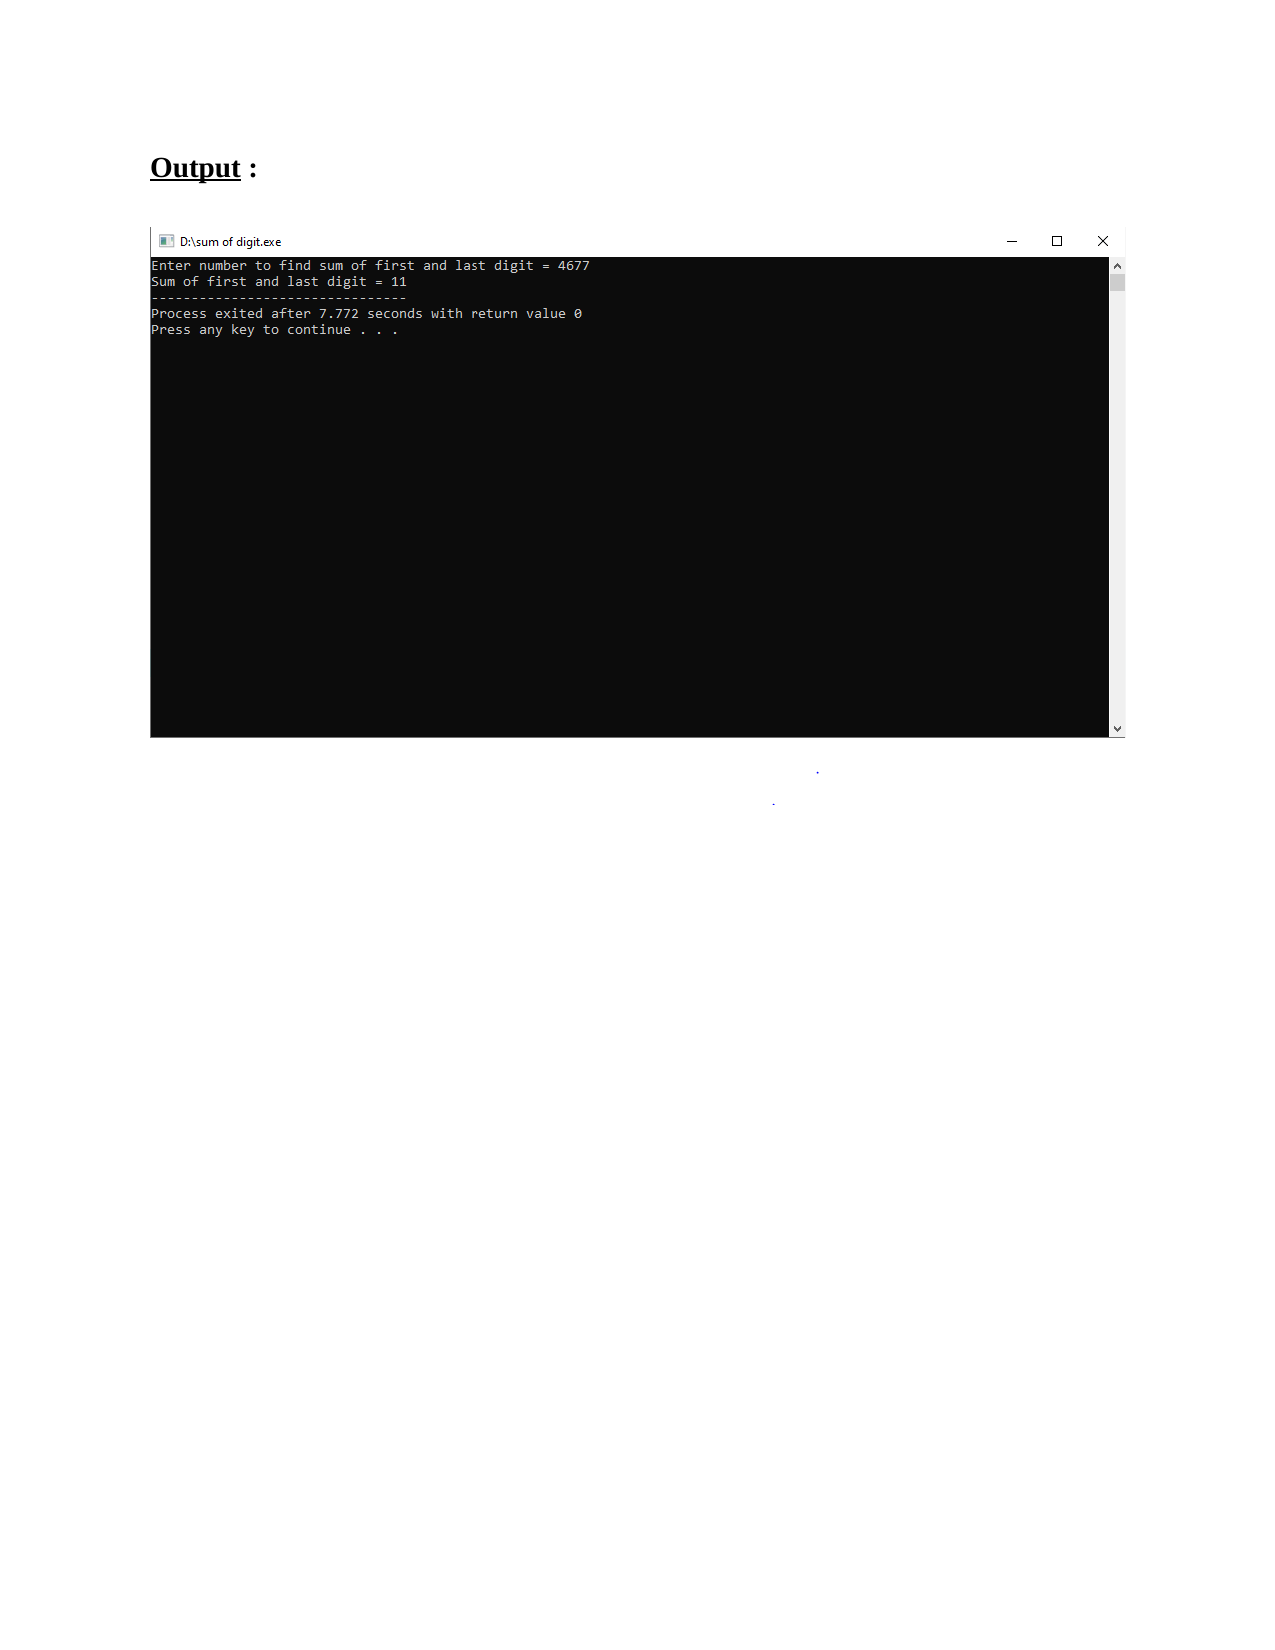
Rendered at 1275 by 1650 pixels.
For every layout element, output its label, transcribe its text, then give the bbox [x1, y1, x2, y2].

picture [150, 227, 1125, 805]
text Output : [150, 150, 1125, 183]
